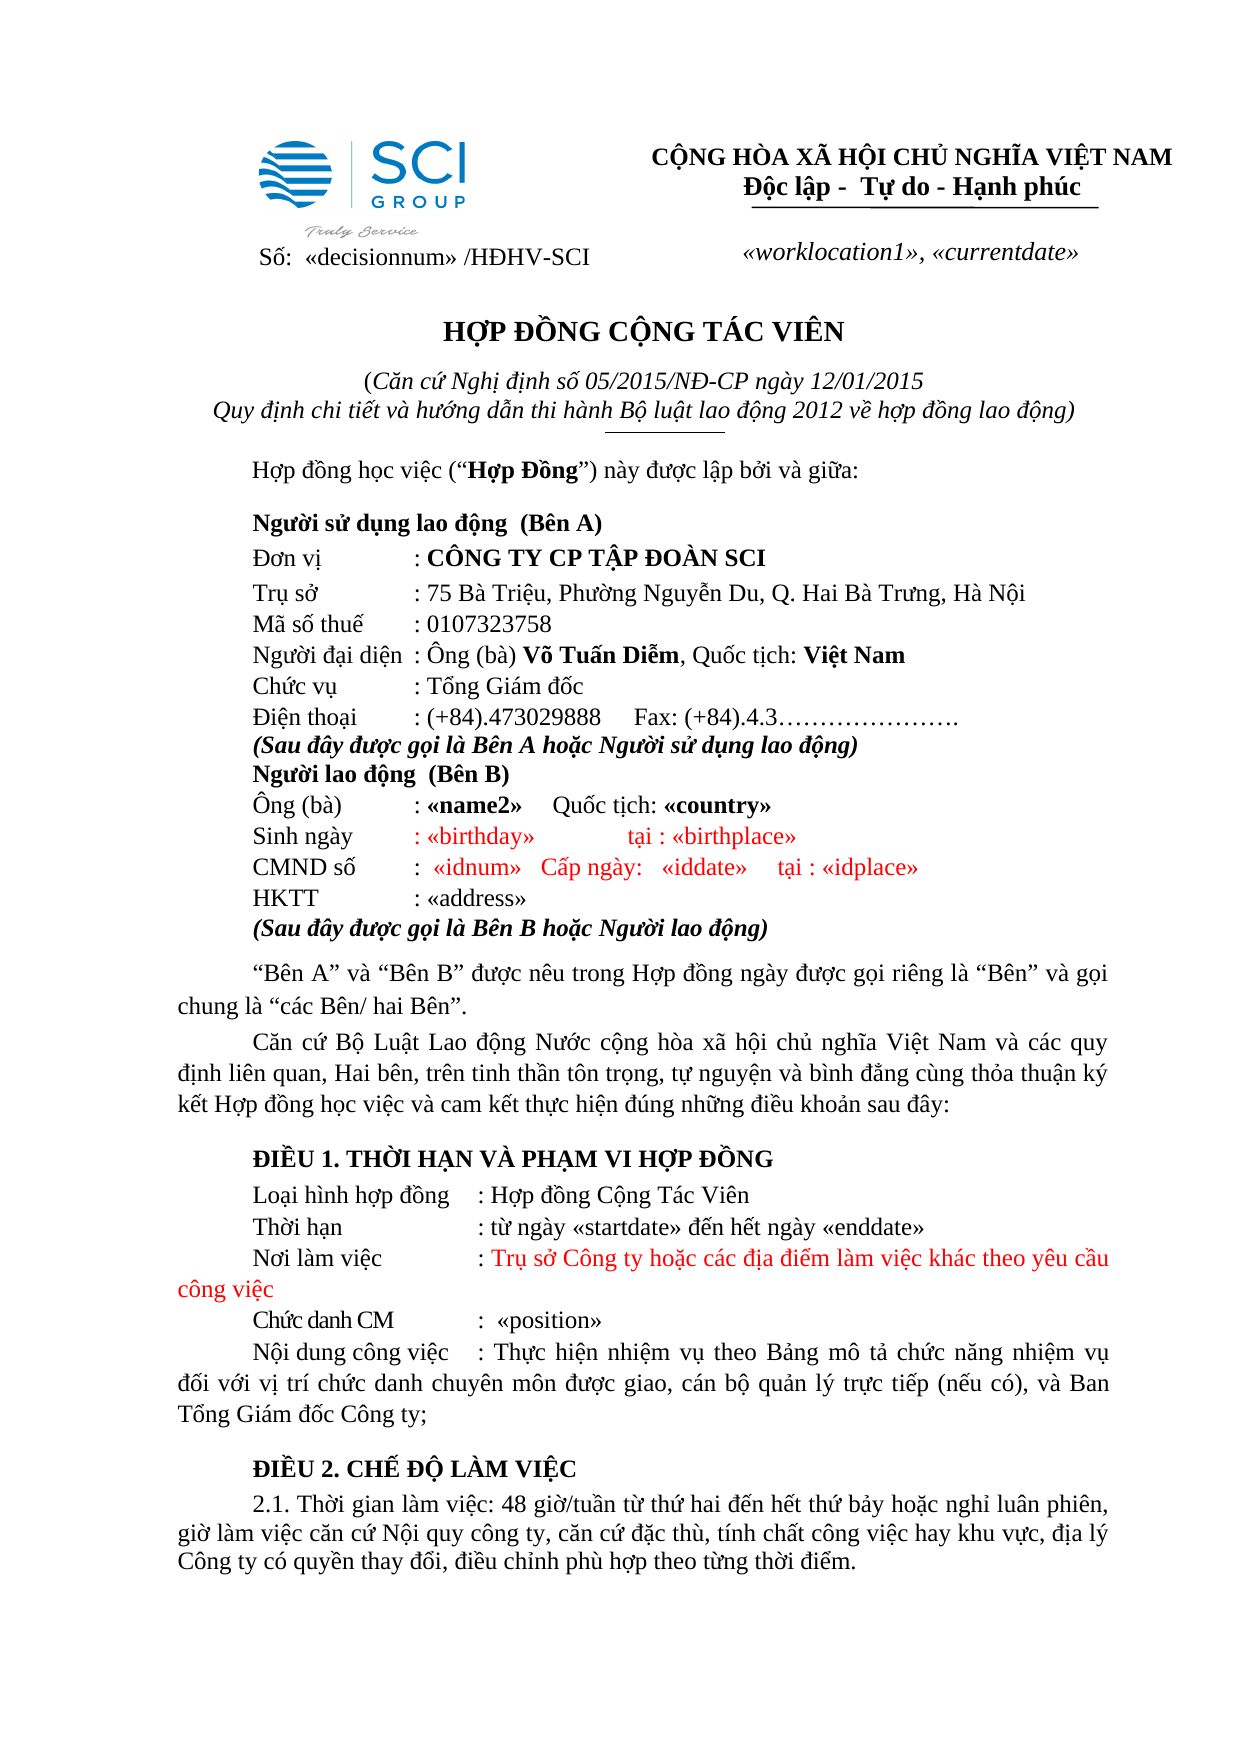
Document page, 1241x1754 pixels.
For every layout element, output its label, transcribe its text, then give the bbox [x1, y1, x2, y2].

text Hợp đồng học việc (“Hợp Đồng”) này được lập bởi và giữa: [177, 455, 1110, 483]
table_header Số: «decisionnum» /HĐHV-SCI [248, 142, 631, 308]
text Nơi làm việc : Trụ sở Công ty hoặc các địa điểm làm việc khác theo yêu cầu công việc [177, 1241, 1110, 1304]
text Chức danh CM : «position» [252, 1304, 1110, 1335]
text Mã số thuế : 0107323758 [177, 609, 1110, 638]
text Loại hình hợp đồng : Hợp đồng Cộng Tác Viên [177, 1179, 1110, 1210]
text Trụ sở : 75 Bà Triệu, Phường Nguyễn Du, Q. Hai Bà Trưng, Hà Nội [177, 578, 1110, 607]
text Điện thoại : (+84).473029888 Fax: (+84).4.3…………………. [252, 702, 1110, 731]
text CMND số : «idnum» Cấp ngày: «iddate» tại : «idplace» [177, 851, 1110, 882]
text ĐIỀU 2. CHẾ ĐỘ LÀM VIỆC [177, 1454, 1110, 1483]
text ĐIỀU 1. THỜI HẠN VÀ PHẠM VI HỢP ĐỒNG [177, 1144, 1110, 1173]
text Người đại diện : Ông (bà) Võ Tuấn Diễm, Quốc tịch: Việt Nam [177, 640, 1110, 669]
text HỢP ĐỒNG CỘNG TÁC VIÊN [177, 314, 1110, 347]
text Ông (bà) : «name2» Quốc tịch: «country» [177, 788, 1110, 819]
text Quy định chi tiết và hướng dẫn thi hành Bộ luật lao động 2012 về hợp đồng lao động) [177, 395, 1110, 424]
text Sinh ngày : «birthday» tại : «birthplace» [177, 819, 1110, 851]
text Nội dung công việc : Thực hiện nhiệm vụ theo Bảng mô tả chức năng nhiệm vụ đối với vị trí chức danh chuyên môn được giao, cán bộ quản lý trực tiếp (nếu có), và Ban Tổng Giám đốc Công ty; [177, 1335, 1110, 1429]
text Đơn vị : CÔNG TY CP TẬP ĐOÀN SCI [177, 543, 1110, 572]
text (Sau đây được gọi là Bên B hoặc Người lao động) [177, 913, 1110, 942]
text Chức vụ : Tổng Giám đốc [177, 671, 1110, 700]
text (Sau đây được gọi là Bên A hoặc Người sử dụng lao động) [252, 731, 1110, 759]
text (Căn cứ Nghị định số 05/2015/NĐ-CP ngày 12/01/2015 [177, 366, 1110, 395]
text Căn cứ Bộ Luật Lao động Nước cộng hòa xã hội chủ nghĩa Việt Nam và các quy định liên quan, Hai bên, trên tinh thần tôn trọng, tự nguyện và bình đẳng cùng thỏa thuận ký kết Hợp đồng học việc và cam kết thực hiện đúng những điều khoản sau đây: [177, 1025, 1110, 1119]
text Người sử dụng lao động (Bên A) [177, 508, 1110, 537]
text Người lao động (Bên B) [177, 759, 1110, 788]
text Thời hạn : từ ngày «startdate» đến hết ngày «enddate» [177, 1210, 1110, 1241]
table_header CỘNG HÒA XÃ HỘI CHỦ NGHĨA VIỆT NAM Độc lập - Tự do - Hạnh phúc «worklocation1», «currentdate» [631, 142, 1192, 308]
text 2.1. Thời gian làm việc: 48 giờ/tuần từ thứ hai đến hết thứ bảy hoặc nghỉ luân phiên, giờ làm việc căn cứ Nội quy công ty, căn cứ đặc thù, tính chất công việc hay khu vực, địa lý Công ty có quyền thay đổi, điều chỉnh phù hợp theo từng thời điểm. [177, 1489, 1110, 1575]
text HKTT : «address» [177, 882, 1110, 913]
text “Bên A” và “Bên B” được nêu trong Hợp đồng ngày được gọi riêng là “Bên” và gọi chung là “các Bên/ hai Bên”. [177, 954, 1110, 1021]
